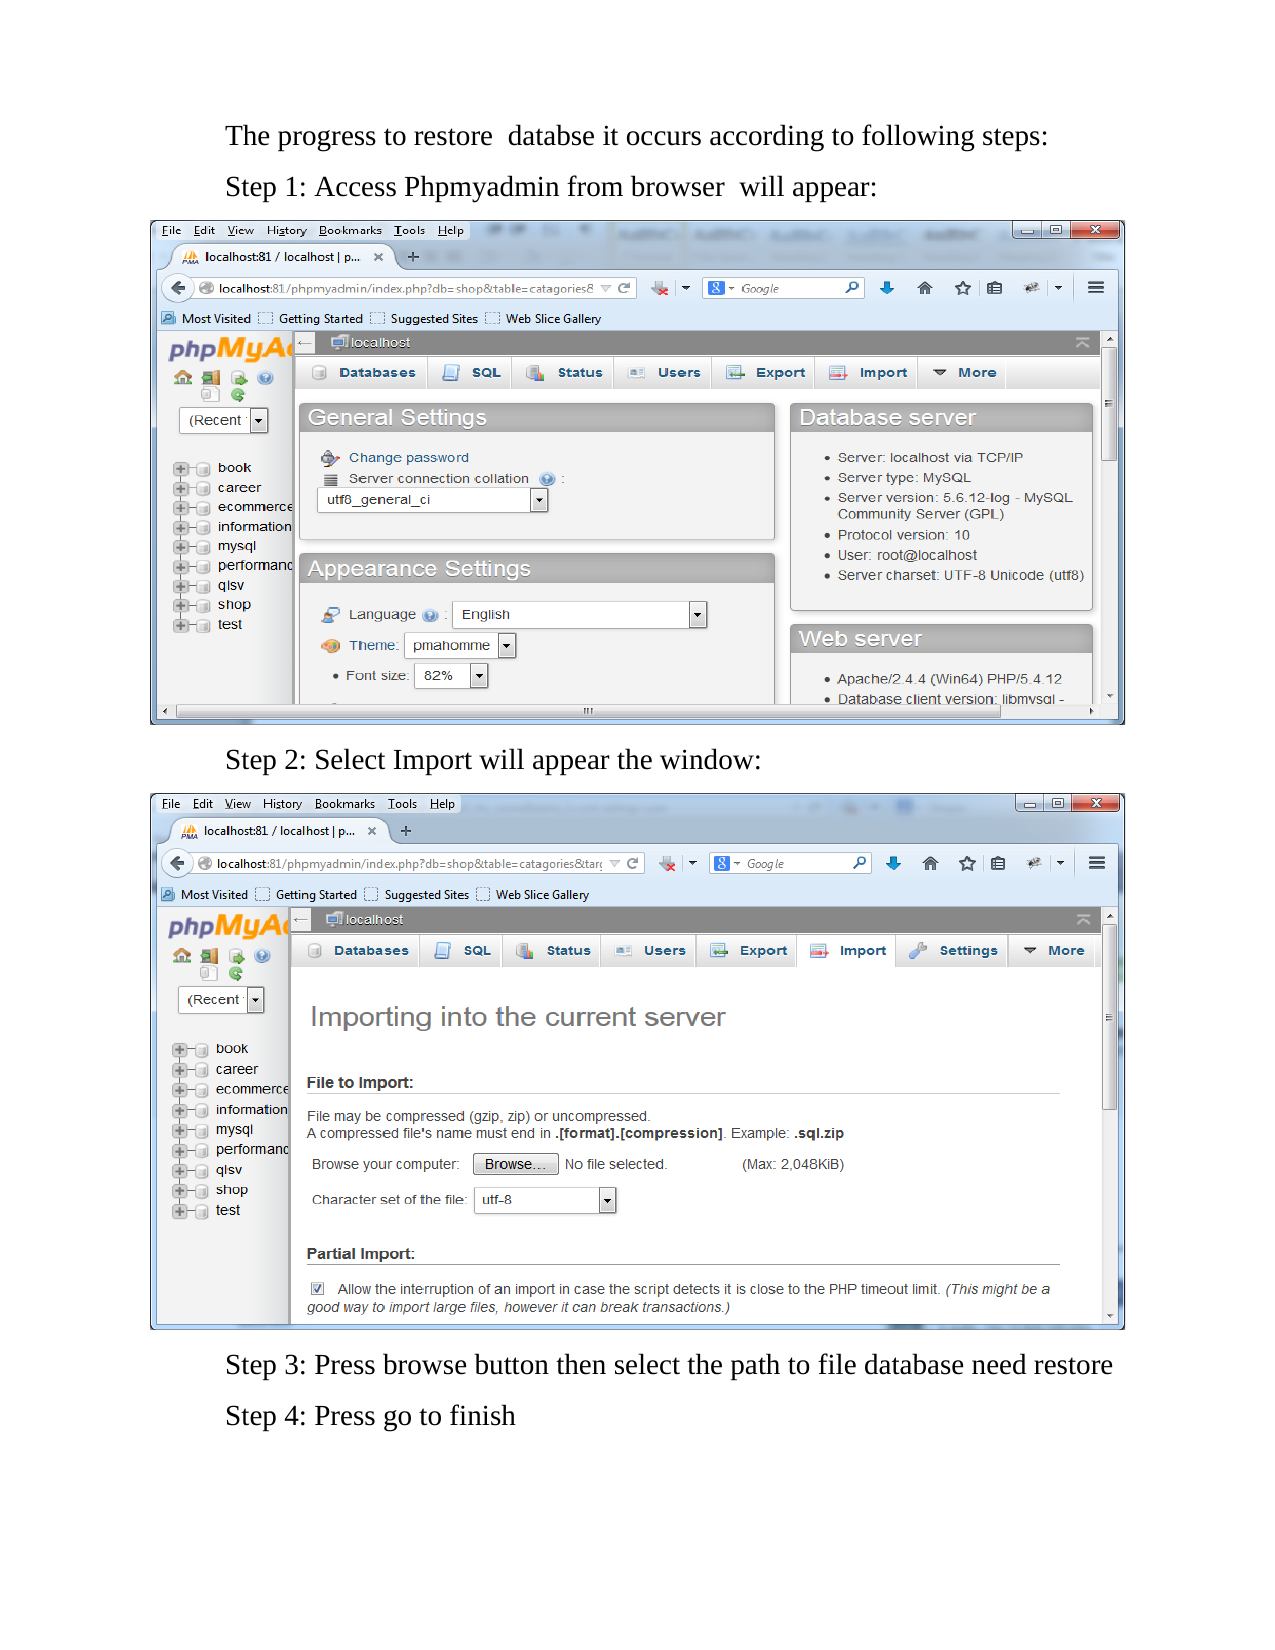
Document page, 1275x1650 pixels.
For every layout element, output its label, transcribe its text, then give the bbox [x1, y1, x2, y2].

picture [150, 793, 1125, 1330]
text Step 3: Press browse button then select the path to file database need restore [150, 1347, 1125, 1381]
text Step 1: Access Phpmyadmin from browser will appear: [150, 169, 1125, 203]
picture [150, 220, 1125, 725]
text Step 2: Select Import will appear the window: [150, 742, 1125, 776]
text The progress to restore databse it occurs according to following steps: [150, 118, 1125, 152]
text Step 4: Press go to finish [150, 1398, 1125, 1432]
